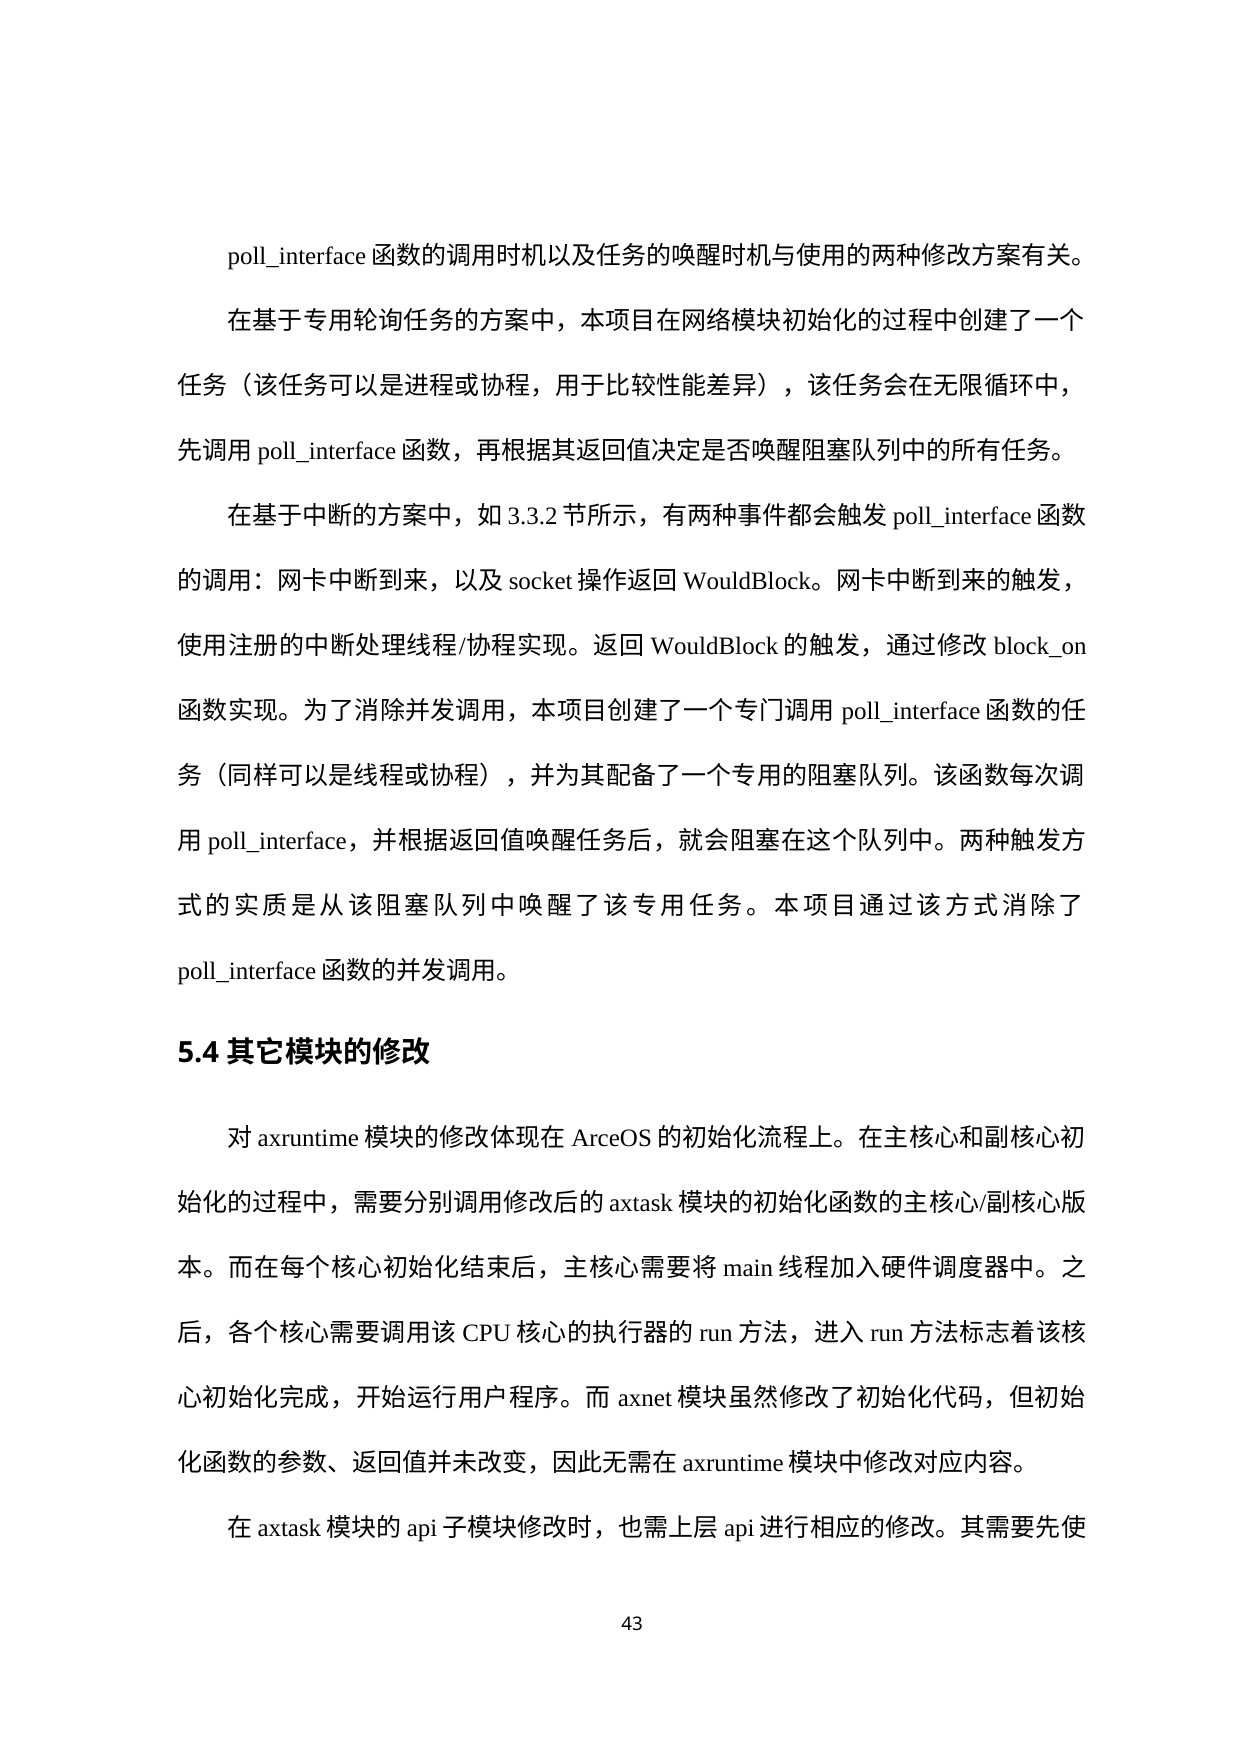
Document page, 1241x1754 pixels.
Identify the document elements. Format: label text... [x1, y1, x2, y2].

text 在基于中断的方案中，如3.3.2节所示，有两种事件都会触发poll_interface函数的调用：网卡中断到来，以及socket操作返回WouldBlock。网卡中断到来的触发，使用注册的中断处理线程/协程实现。返回WouldBlock的触发，通过修改block_on函数实现。为了消除并发调用，本项目创建了一个专门调用poll_interface函数的任务（同样可以是线程或协程），并为其配备了一个专用的阻塞队列。该函数每次调用poll_interface，并根据返回值唤醒任务后，就会阻塞在这个队列中。两种触发方式的实质是从该阻塞队列中唤醒了该专用任务。本项目通过该方式消除了poll_interface函数的并发调用。 [177, 481, 1087, 1001]
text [177, 1493, 1087, 1558]
text poll_interface函数的调用时机以及任务的唤醒时机与使用的两种修改方案有关。 [177, 221, 1087, 286]
text 对axruntime模块的修改体现在ArceOS的初始化流程上。在主核心和副核心初始化的过程中，需要分别调用修改后的axtask模块的初始化函数的主核心/副核心版本。而在每个核心初始化结束后，主核心需要将main线程加入硬件调度器中。之后，各个核心需要调用该CPU核心的执行器的run方法，进入run方法标志着该核心初始化完成，开始运行用户程序。而axnet模块虽然修改了初始化代码，但初始化函数的参数、返回值并未改变，因此无需在axruntime模块中修改对应内容。 [177, 1103, 1087, 1493]
text 5.4 其它模块的修改 [177, 1017, 1087, 1082]
text 在基于专用轮询任务的方案中，本项目在网络模块初始化的过程中创建了一个任务（该任务可以是进程或协程，用于比较性能差异），该任务会在无限循环中，先调用poll_interface函数，再根据其返回值决定是否唤醒阻塞队列中的所有任务。 [177, 286, 1087, 481]
